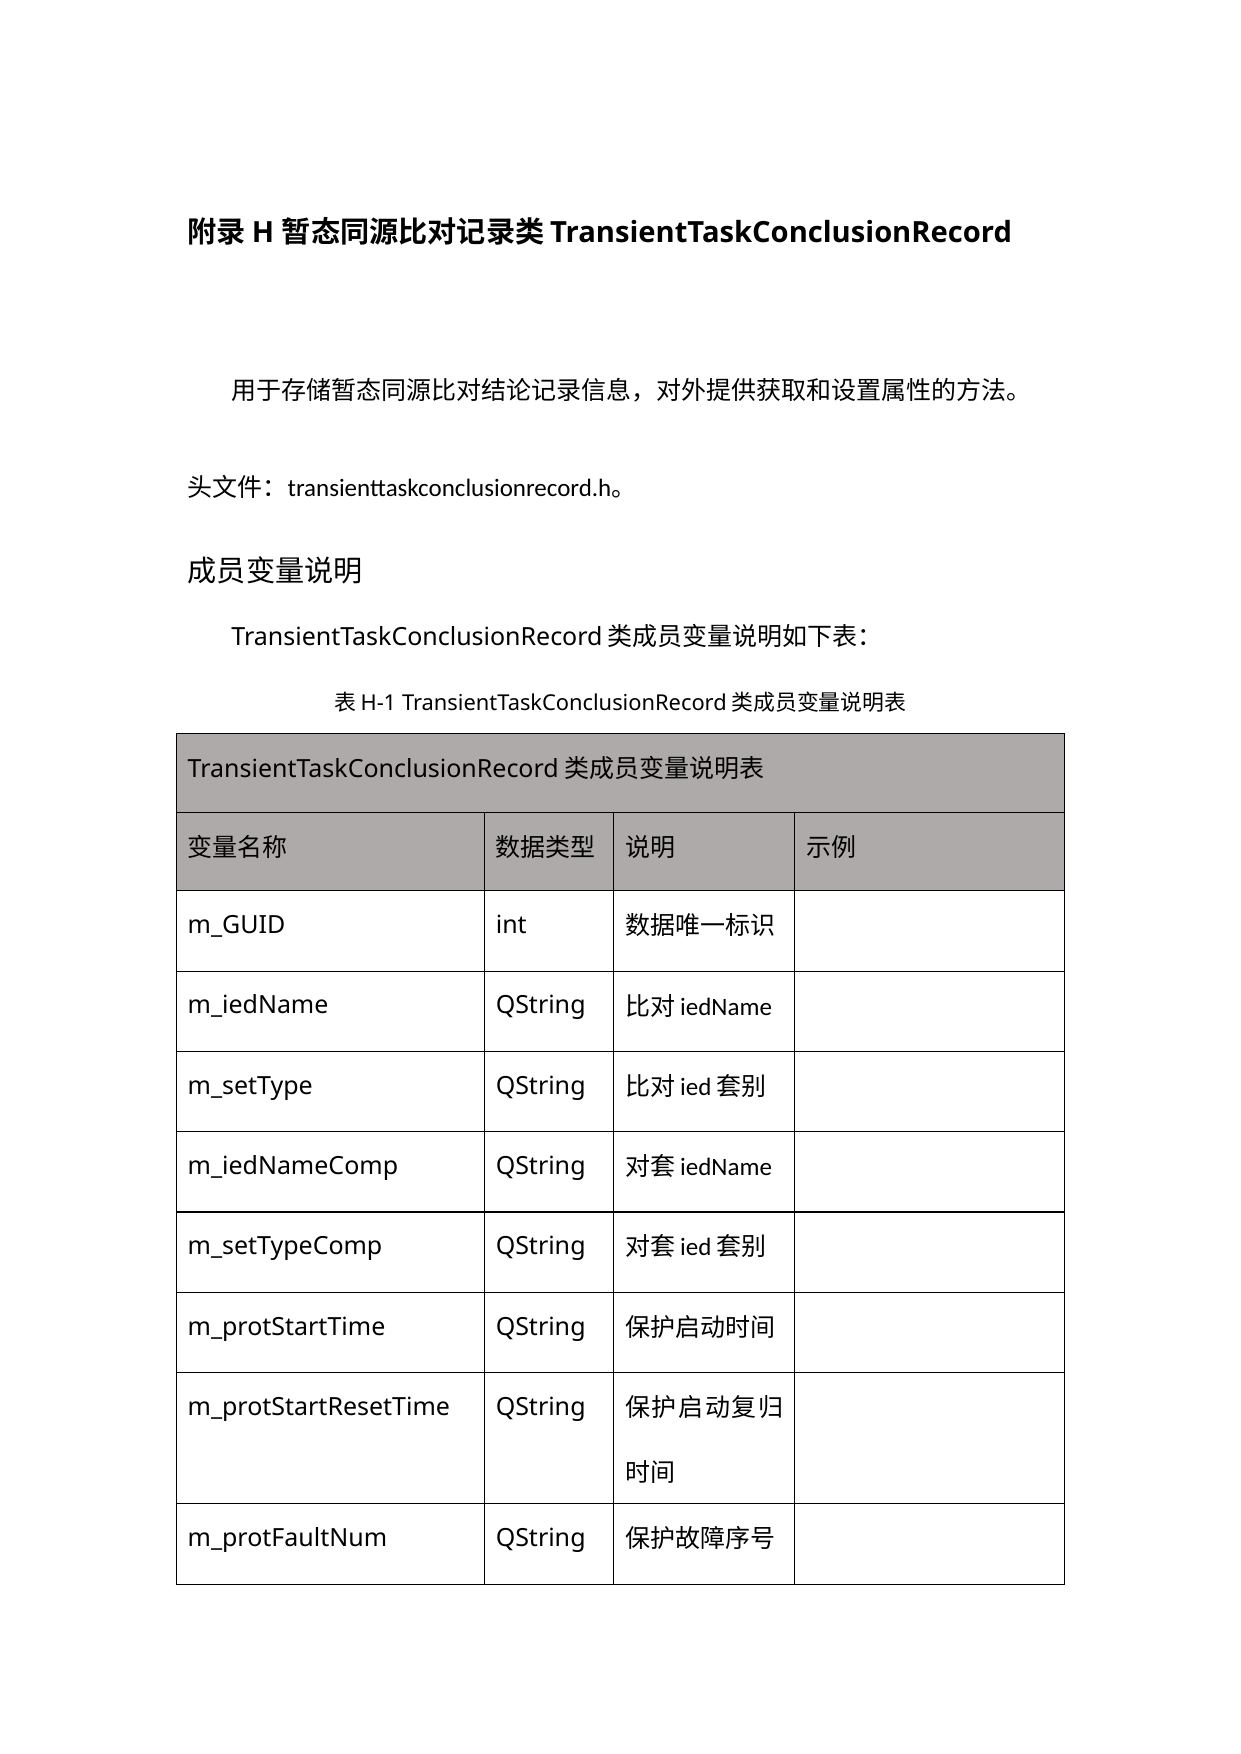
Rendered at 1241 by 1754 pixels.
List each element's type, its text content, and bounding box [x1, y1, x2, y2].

table_cell 示例 [795, 813, 1064, 890]
table_cell QString [485, 1293, 613, 1372]
table_cell QString [485, 1504, 613, 1583]
table_cell 比对iedName [614, 972, 794, 1051]
table_cell QString [485, 1052, 613, 1131]
table_cell 数据类型 [485, 813, 613, 890]
text 表H-1 TransientTaskConclusionRecord类成员变量说明表 [187, 685, 1053, 717]
table_cell QString [485, 1373, 613, 1503]
table_cell 对套ied套别 [614, 1213, 794, 1292]
text 成员变量说明 [187, 537, 1053, 602]
table_cell [795, 1213, 1064, 1292]
table_cell [795, 972, 1064, 1051]
table_cell m_setType [177, 1052, 484, 1131]
table_cell 保护启动时间 [614, 1293, 794, 1372]
table_cell [795, 1293, 1064, 1372]
table_cell 变量名称 [177, 813, 484, 890]
table_cell [795, 1504, 1064, 1583]
table_cell m_setTypeComp [177, 1213, 484, 1292]
table_cell m_iedNameComp [177, 1132, 484, 1211]
table_cell m_protFaultNum [177, 1504, 484, 1583]
table_cell [795, 1132, 1064, 1211]
table_cell [795, 1052, 1064, 1131]
table_cell [795, 891, 1064, 971]
table_cell 数据唯一标识 [614, 891, 794, 971]
table_cell [795, 1373, 1064, 1503]
table_cell 对套iedName [614, 1132, 794, 1211]
table_cell m_protStartTime [177, 1293, 484, 1372]
table_cell 保护启动复归时间 [614, 1373, 794, 1503]
table_header TransientTaskConclusionRecord类成员变量说明表 [177, 734, 1064, 812]
table_cell QString [485, 1213, 613, 1292]
table_cell 比对ied套别 [614, 1052, 794, 1131]
table_cell m_iedName [177, 972, 484, 1051]
table_cell QString [485, 972, 613, 1051]
table_cell m_protStartResetTime [177, 1373, 484, 1503]
table_cell 保护故障序号 [614, 1504, 794, 1583]
subtitle 附录H 暂态同源比对记录类TransientTaskConclusionRecord [187, 197, 1053, 262]
table_cell 说明 [614, 813, 794, 890]
text TransientTaskConclusionRecord类成员变量说明如下表： [187, 602, 1053, 667]
text 用于存储暂态同源比对结论记录信息，对外提供获取和设置属性的方法。头文件：transienttaskconclusionrecord.h。 [187, 356, 1053, 518]
table_cell QString [485, 1132, 613, 1211]
table_cell m_GUID [177, 891, 484, 971]
table_cell int [485, 891, 613, 971]
